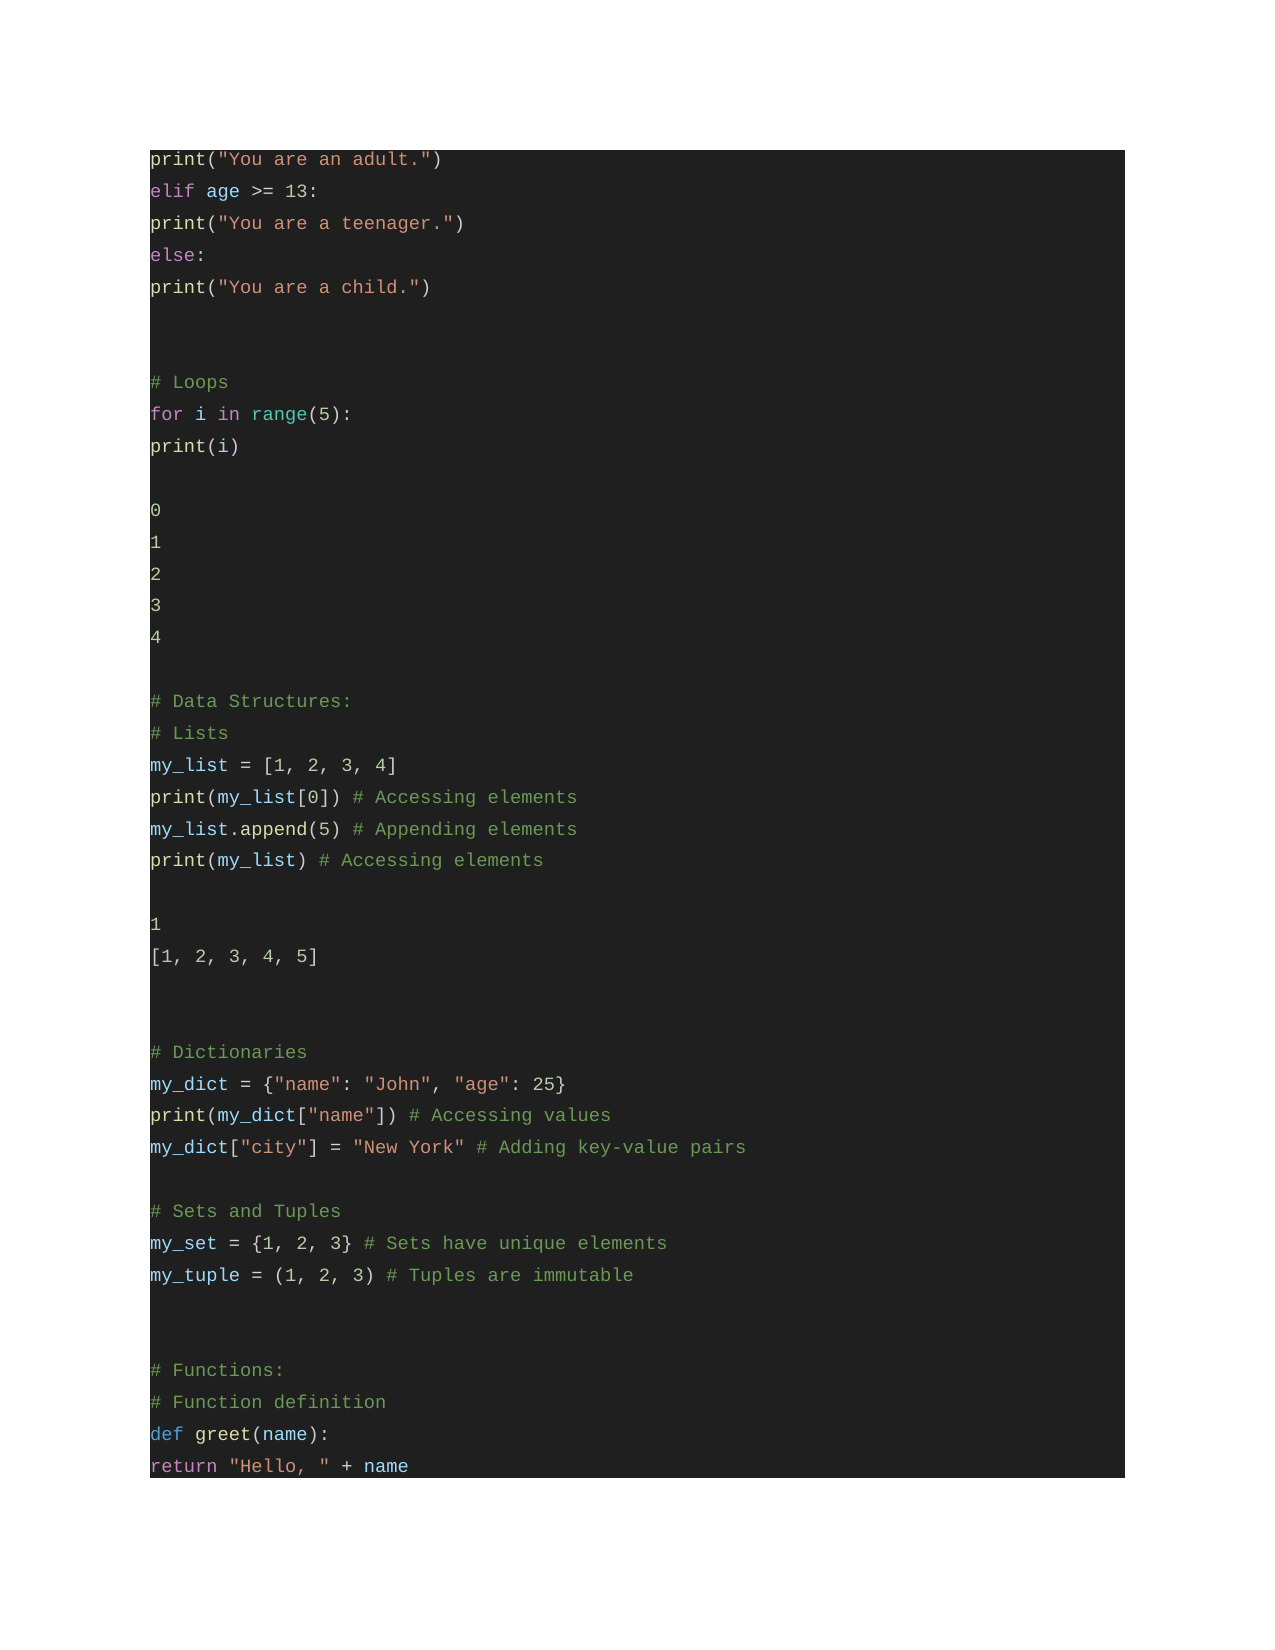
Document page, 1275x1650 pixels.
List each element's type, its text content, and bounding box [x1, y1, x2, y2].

text return "Hello, " + name [150, 1457, 1125, 1478]
text 1 [150, 532, 1125, 554]
text print("You are a teenager.") [150, 214, 1125, 235]
text 3 [150, 596, 1125, 617]
text print(i) [150, 437, 1125, 458]
text def greet(name): [150, 1425, 1125, 1446]
text my_list.append(5) # Appending elements [150, 819, 1125, 841]
text print("You are an adult.") [150, 150, 1125, 171]
text print(my_list) # Accessing elements [150, 851, 1125, 872]
text print(my_list[0]) # Accessing elements [150, 787, 1125, 809]
text [1, 2, 3, 4, 5] [150, 947, 1125, 968]
text 2 [150, 564, 1125, 586]
text my_set = {1, 2, 3} # Sets have unique elements [150, 1234, 1125, 1255]
text # Dictionaries [150, 1042, 1125, 1064]
text elif age >= 13: [150, 182, 1125, 203]
text my_list = [1, 2, 3, 4] [150, 756, 1125, 777]
text my_tuple = (1, 2, 3) # Tuples are immutable [150, 1266, 1125, 1287]
text my_dict["city"] = "New York" # Adding key-value pairs [150, 1138, 1125, 1159]
text # Functions: [150, 1361, 1125, 1382]
text # Loops [150, 373, 1125, 394]
text 0 [150, 501, 1125, 522]
text print(my_dict["name"]) # Accessing values [150, 1106, 1125, 1127]
text # Lists [150, 724, 1125, 745]
text my_dict = {"name": "John", "age": 25} [150, 1074, 1125, 1096]
text print("You are a child.") [150, 277, 1125, 299]
text 4 [150, 628, 1125, 649]
text 1 [150, 915, 1125, 936]
text for i in range(5): [150, 405, 1125, 426]
text # Function definition [150, 1393, 1125, 1414]
text # Data Structures: [150, 692, 1125, 713]
text else: [150, 246, 1125, 267]
text # Sets and Tuples [150, 1202, 1125, 1223]
